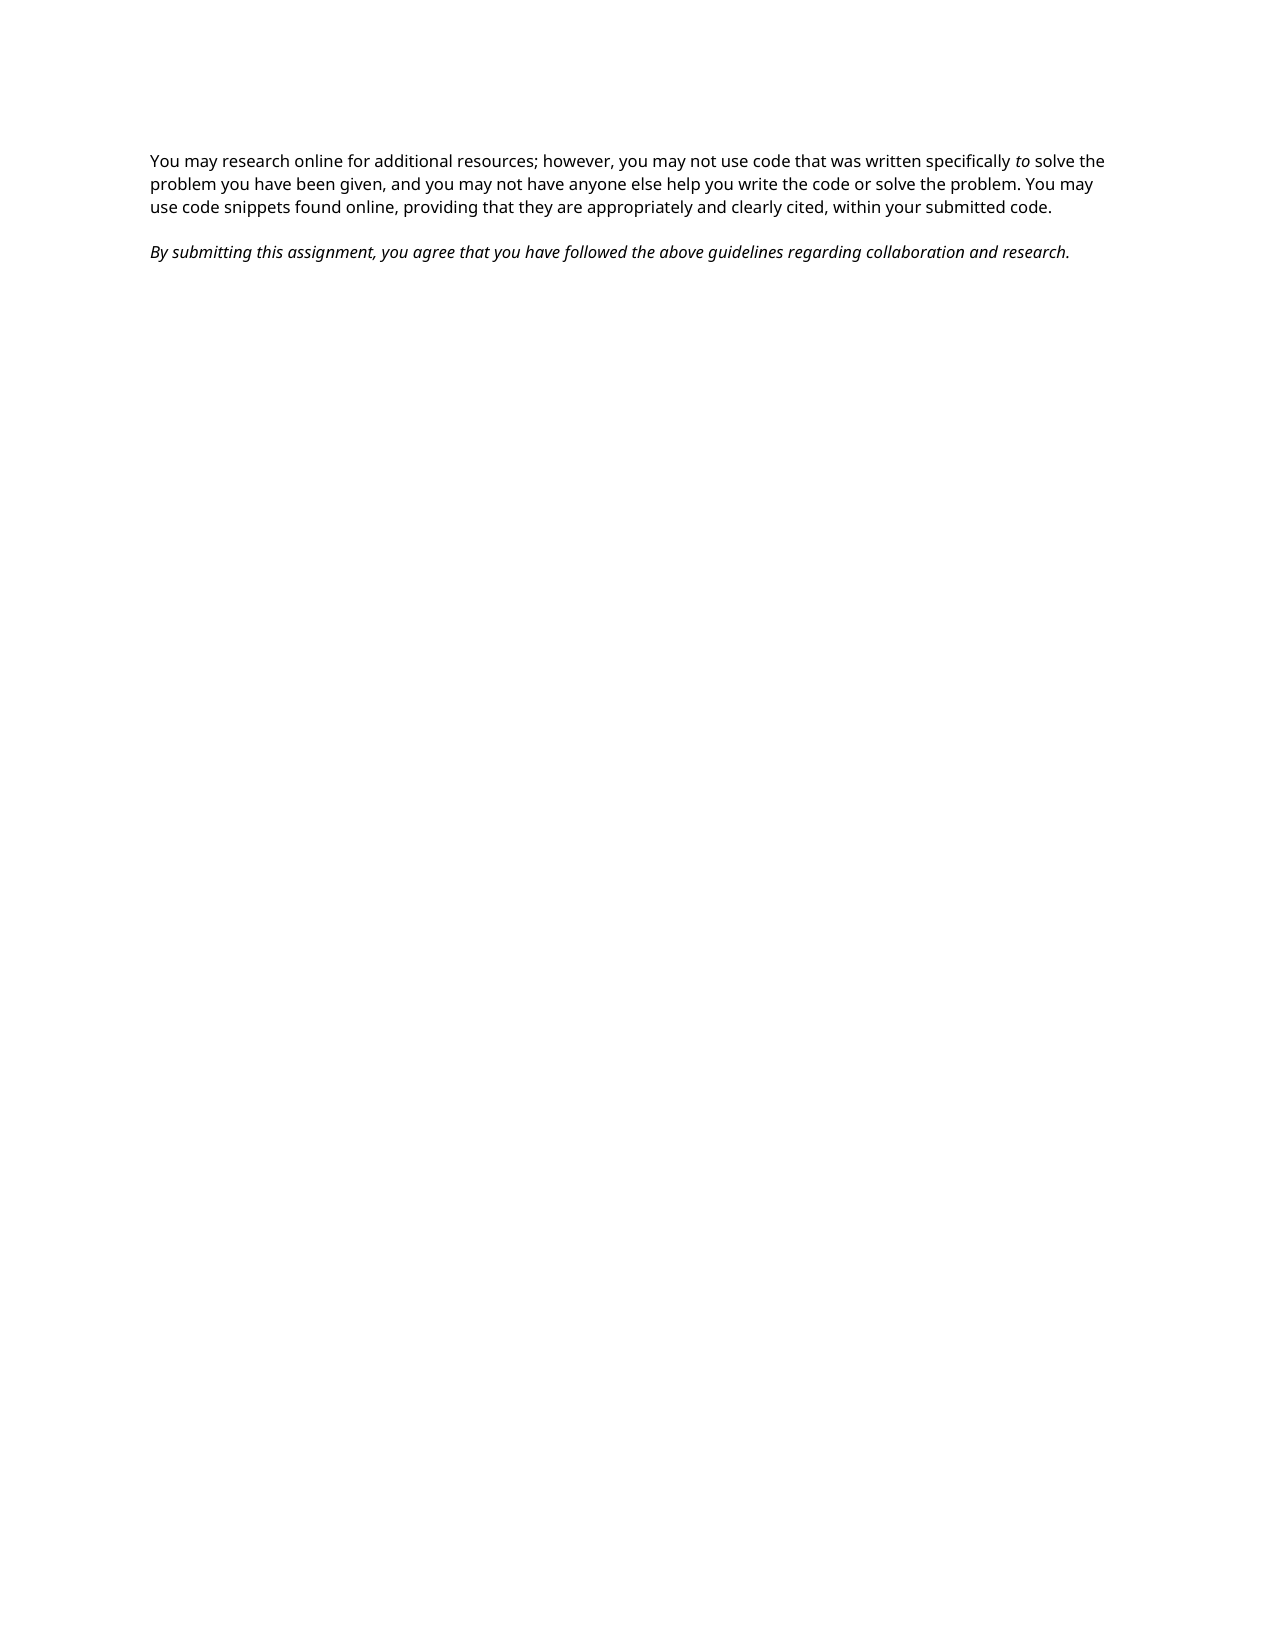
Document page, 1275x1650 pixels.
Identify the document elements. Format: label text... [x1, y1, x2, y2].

title By submitting this assignment, you agree that you have followed the above guidelines regarding collaboration and research. [150, 241, 1125, 263]
text You may research online for additional resources; however, you may not use code that was written specifically to solve the problem you have been given, and you may not have anyone else help you write the code or solve the problem. You may use code snippets found online, providing that they are appropriately and clearly cited, within your submitted code. [150, 150, 1125, 218]
